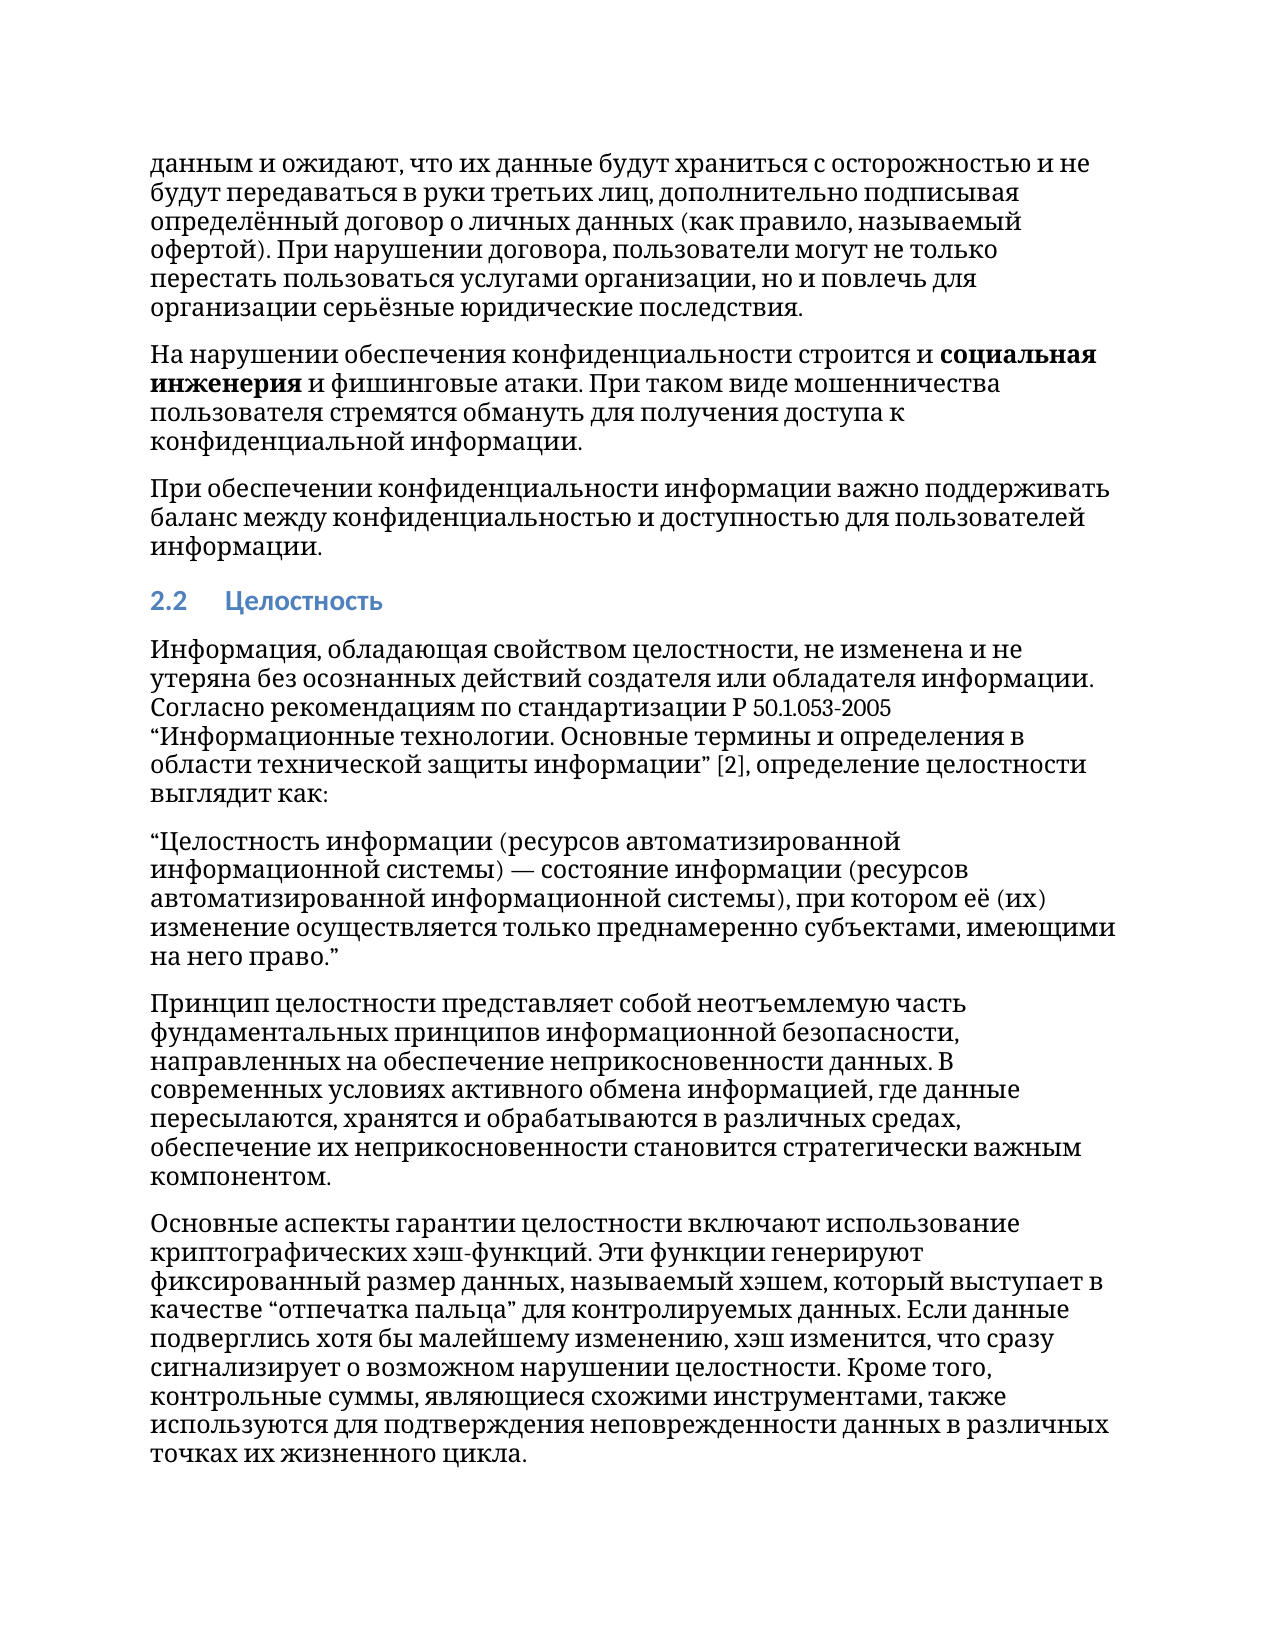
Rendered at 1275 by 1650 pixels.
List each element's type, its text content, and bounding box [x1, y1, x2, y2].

text Основные аспекты гарантии целостности включают использование криптографических хэш-функций. Эти функции генерируют фиксированный размер данных, называемый хэшем, который выступает в качестве “отпечатка пальца” для контролируемых данных. Если данные подверглись хотя бы малейшему изменению, хэш изменится, что сразу сигнализирует о возможном нарушении целостности. Кроме того, контрольные суммы, являющиеся схожими инструментами, также используются для подтверждения неповрежденности данных в различных точках их жизненного цикла. [150, 1210, 1125, 1469]
text Информация, обладающая свойством целостности, не изменена и не утеряна без осознанных действий создателя или обладателя информации. Согласно рекомендациям по стандартизации Р 50.1.053-2005 “Информационные технологии. Основные термины и определения в области технической защиты информации” [2], определение целостности выглядит как: [150, 636, 1125, 809]
text При обеспечении конфиденциальности информации важно поддерживать баланс между конфиденциальностью и доступностью для пользователей информации. [150, 475, 1125, 561]
subtitle 2.2 Целостность [150, 582, 1125, 618]
text “Целостность информации (ресурсов автоматизированной информационной системы) — состояние информации (ресурсов автоматизированной информационной системы), при котором её (их) изменение осуществляется только преднамеренно субъектами, имеющими на него право.” [150, 828, 1125, 971]
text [150, 150, 1125, 322]
text На нарушении обеспечения конфиденциальности строится и социальная инженерия и фишинговые атаки. При таком виде мошенничества пользователя стремятся обмануть для получения доступа к конфиденциальной информации. [150, 341, 1125, 456]
text Принцип целостности представляет собой неотъемлемую часть фундаментальных принципов информационной безопасности, направленных на обеспечение неприкосновенности данных. В современных условиях активного обмена информацией, где данные пересылаются, хранятся и обрабатываются в различных средах, обеспечение их неприкосновенности становится стратегически важным компонентом. [150, 990, 1125, 1191]
